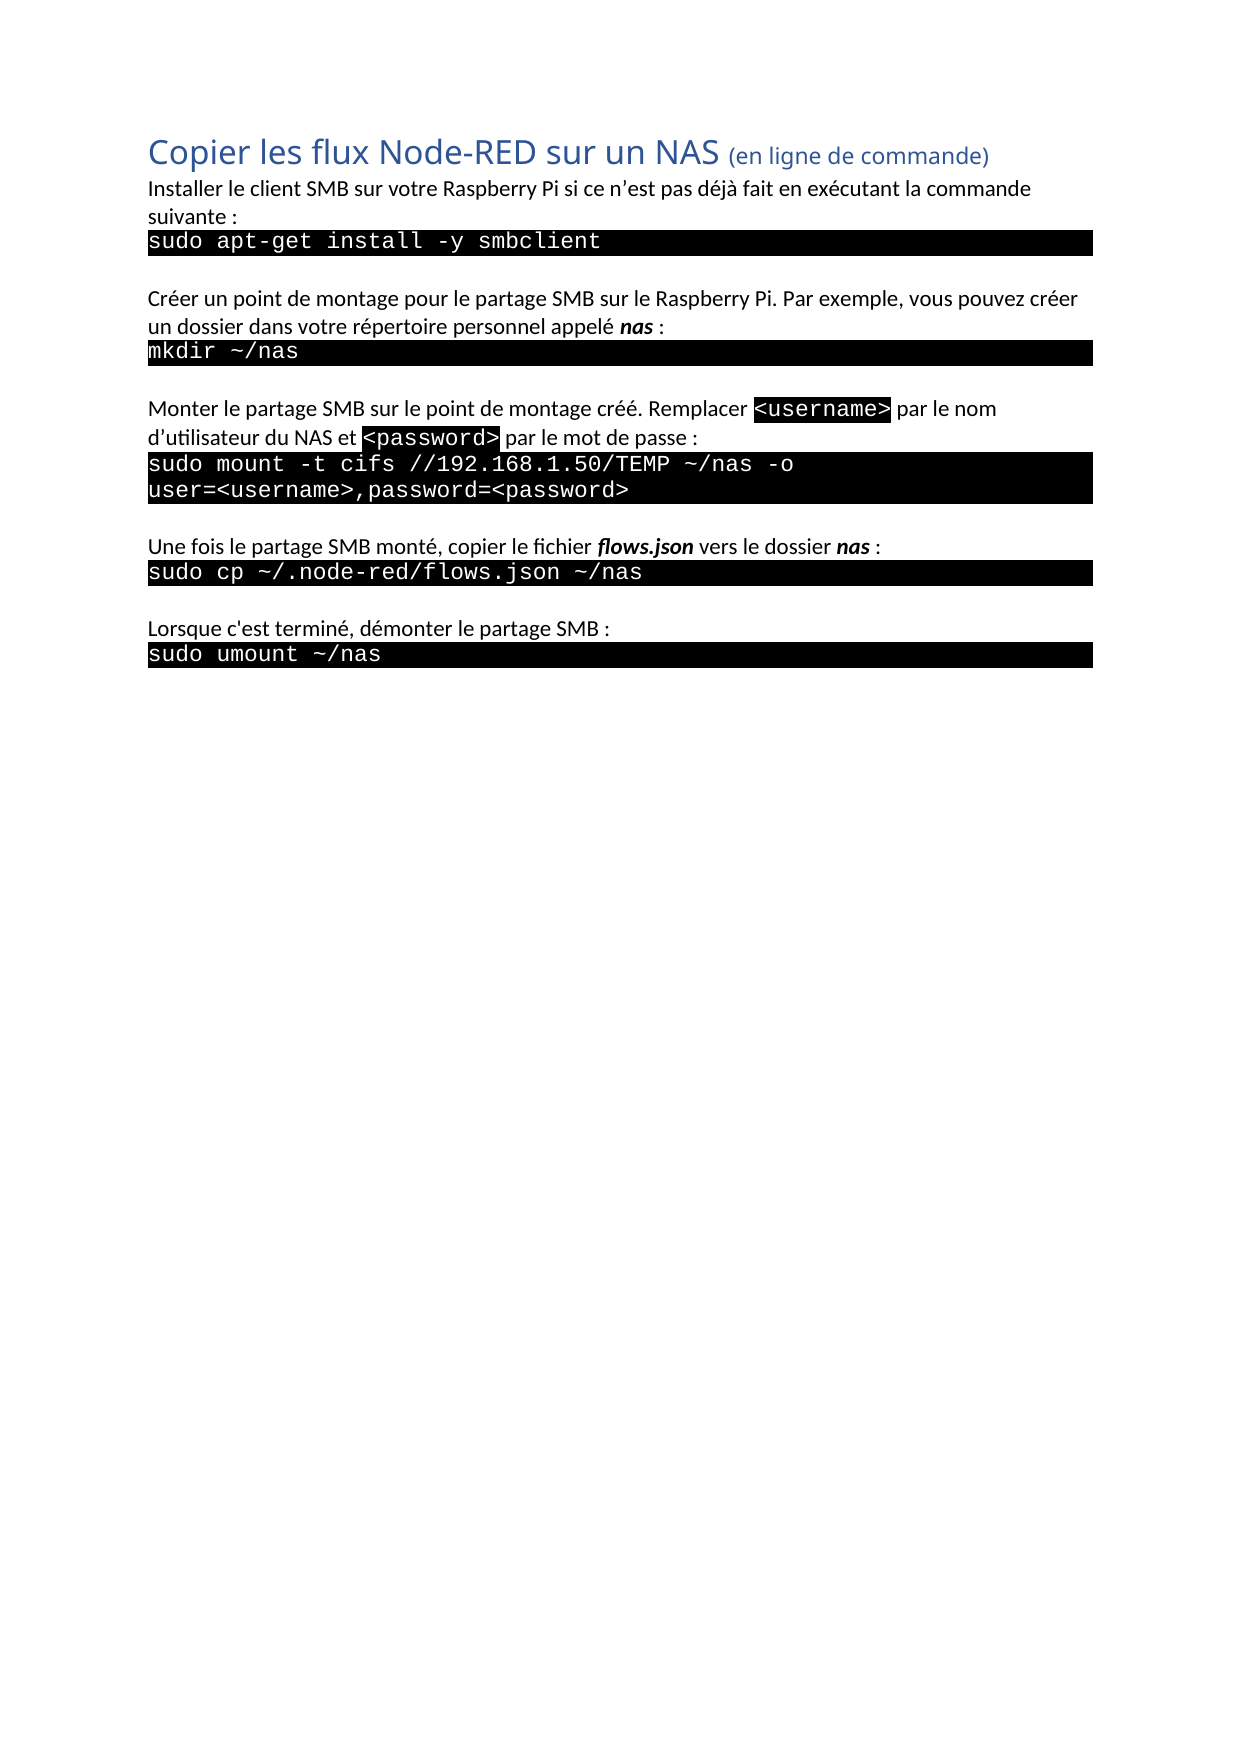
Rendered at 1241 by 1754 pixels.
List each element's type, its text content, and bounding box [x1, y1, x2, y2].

text Lorsque c'est terminé, démonter le partage SMB : [148, 614, 1093, 642]
text Installer le client SMB sur votre Raspberry Pi si ce n’est pas déjà fait en exécutant la commande suivante : [148, 174, 1093, 230]
text sudo cp ~/.node-red/flows.json ~/nas [148, 560, 1093, 586]
text sudo apt-get install -y smbclient [148, 230, 1093, 256]
text sudo umount ~/nas [148, 642, 1093, 668]
text Créer un point de montage pour le partage SMB sur le Raspberry Pi. Par exemple, vous pouvez créer un dossier dans votre répertoire personnel appelé nas : [148, 284, 1093, 340]
text sudo mount -t cifs //192.168.1.50/TEMP ~/nas -o user=<username>,password=<password> [148, 452, 1093, 504]
text Une fois le partage SMB monté, copier le fichier flows.json vers le dossier nas : [148, 532, 1093, 560]
text Monter le partage SMB sur le point de montage créé. Remplacer <username> par le nom d’utilisateur du NAS et <password> par le mot de passe : [148, 394, 1093, 452]
subtitle Copier les flux Node-RED sur un NAS (en ligne de commande) [148, 128, 1093, 174]
text mkdir ~/nas [148, 340, 1093, 366]
